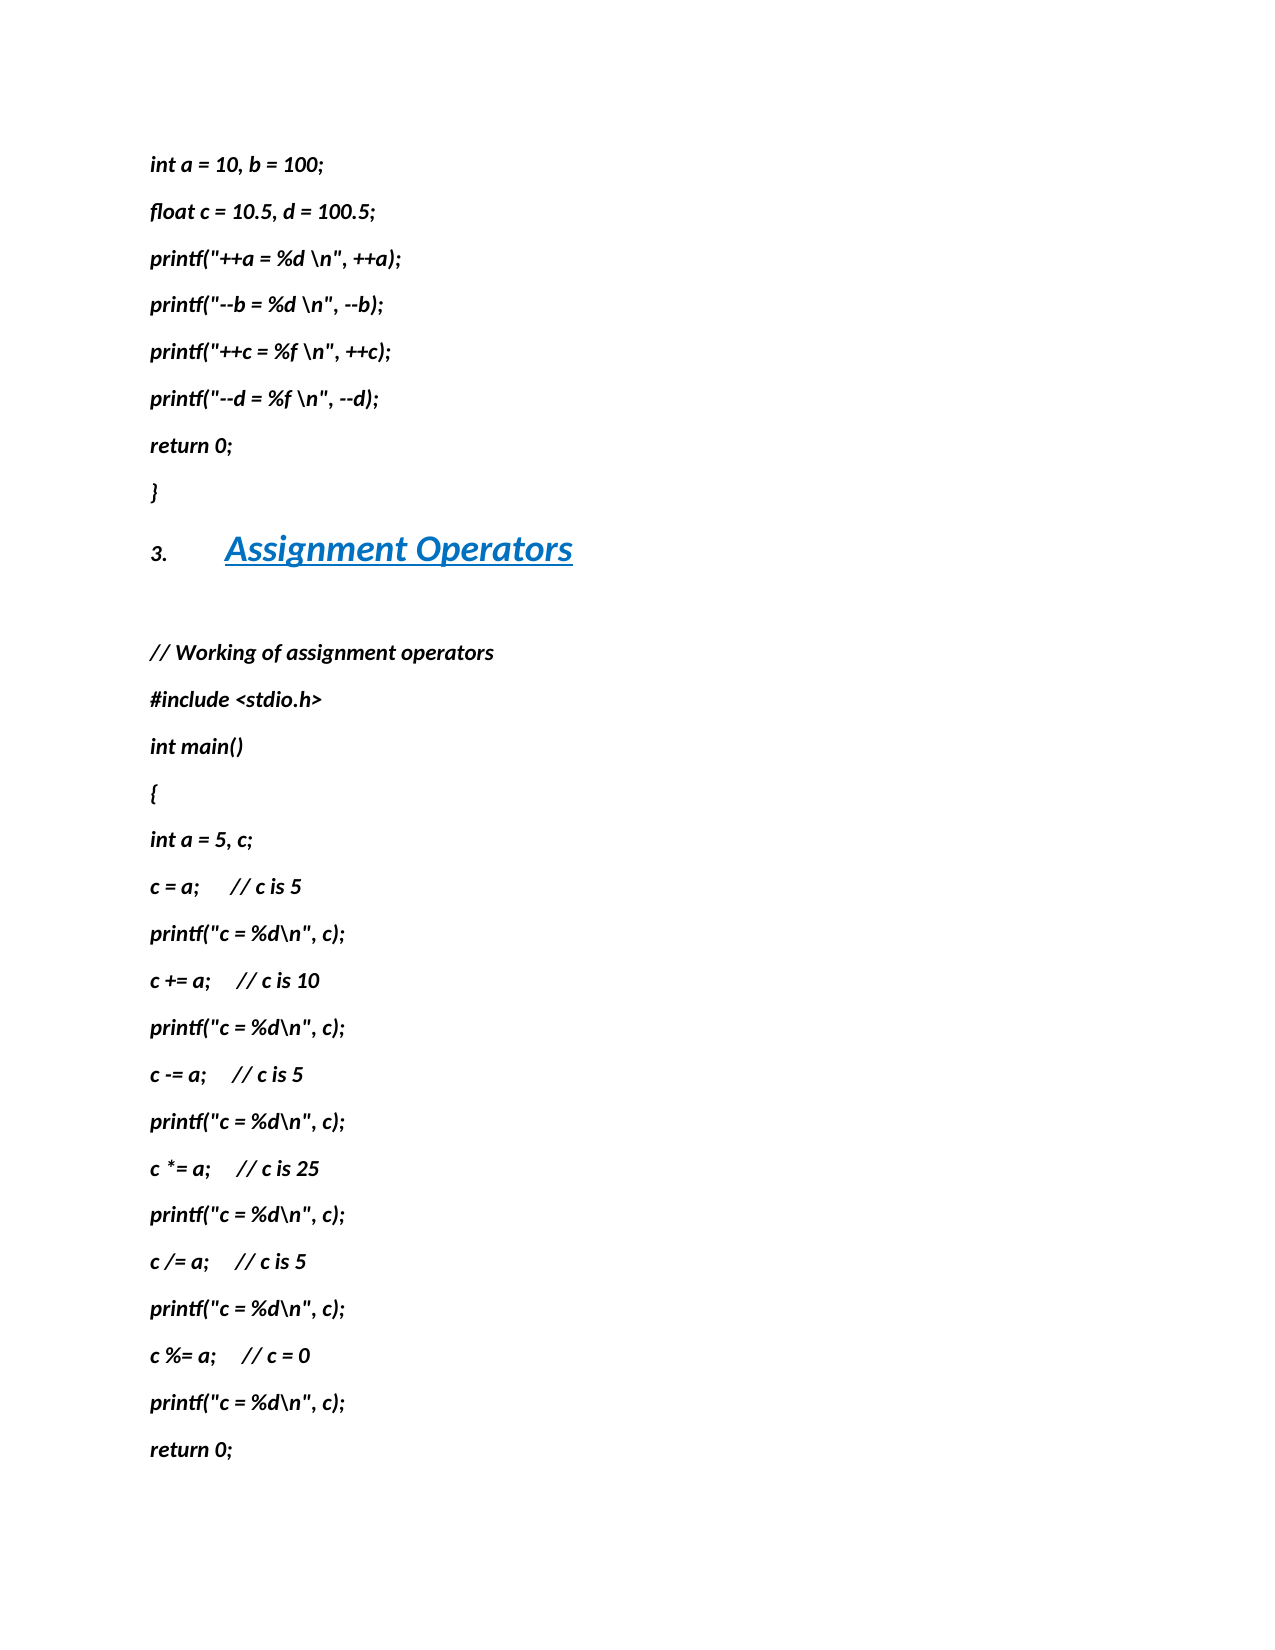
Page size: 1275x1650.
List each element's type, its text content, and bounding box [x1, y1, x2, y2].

text #include <stdio.h> [150, 685, 1125, 713]
text printf("++c = %f \n", ++c); [150, 337, 1125, 366]
text printf("c = %d\n", c); [150, 1107, 1125, 1135]
text c %= a; // c = 0 [150, 1341, 1125, 1369]
text 3. Assignment Operators [150, 525, 1125, 571]
text printf("--b = %d \n", --b); [150, 291, 1125, 319]
text printf("c = %d\n", c); [150, 1201, 1125, 1228]
text c -= a; // c is 5 [150, 1060, 1125, 1088]
text return 0; [150, 1435, 1125, 1463]
text printf("c = %d\n", c); [150, 1294, 1125, 1322]
text // Working of assignment operators [150, 638, 1125, 666]
text c *= a; // c is 25 [150, 1154, 1125, 1182]
text printf("--d = %f \n", --d); [150, 384, 1125, 412]
text printf("c = %d\n", c); [150, 919, 1125, 947]
text c /= a; // c is 5 [150, 1247, 1125, 1275]
text c = a; // c is 5 [150, 872, 1125, 900]
text printf("c = %d\n", c); [150, 1013, 1125, 1041]
text c += a; // c is 10 [150, 966, 1125, 994]
text int a = 5, c; [150, 826, 1125, 853]
text printf("c = %d\n", c); [150, 1388, 1125, 1416]
text return 0; [150, 431, 1125, 459]
text } [150, 478, 1125, 506]
text { [150, 779, 1125, 807]
text float c = 10.5, d = 100.5; [150, 197, 1125, 225]
text printf("++a = %d \n", ++a); [150, 244, 1125, 272]
text int main() [150, 732, 1125, 760]
text int a = 10, b = 100; [150, 150, 1125, 178]
